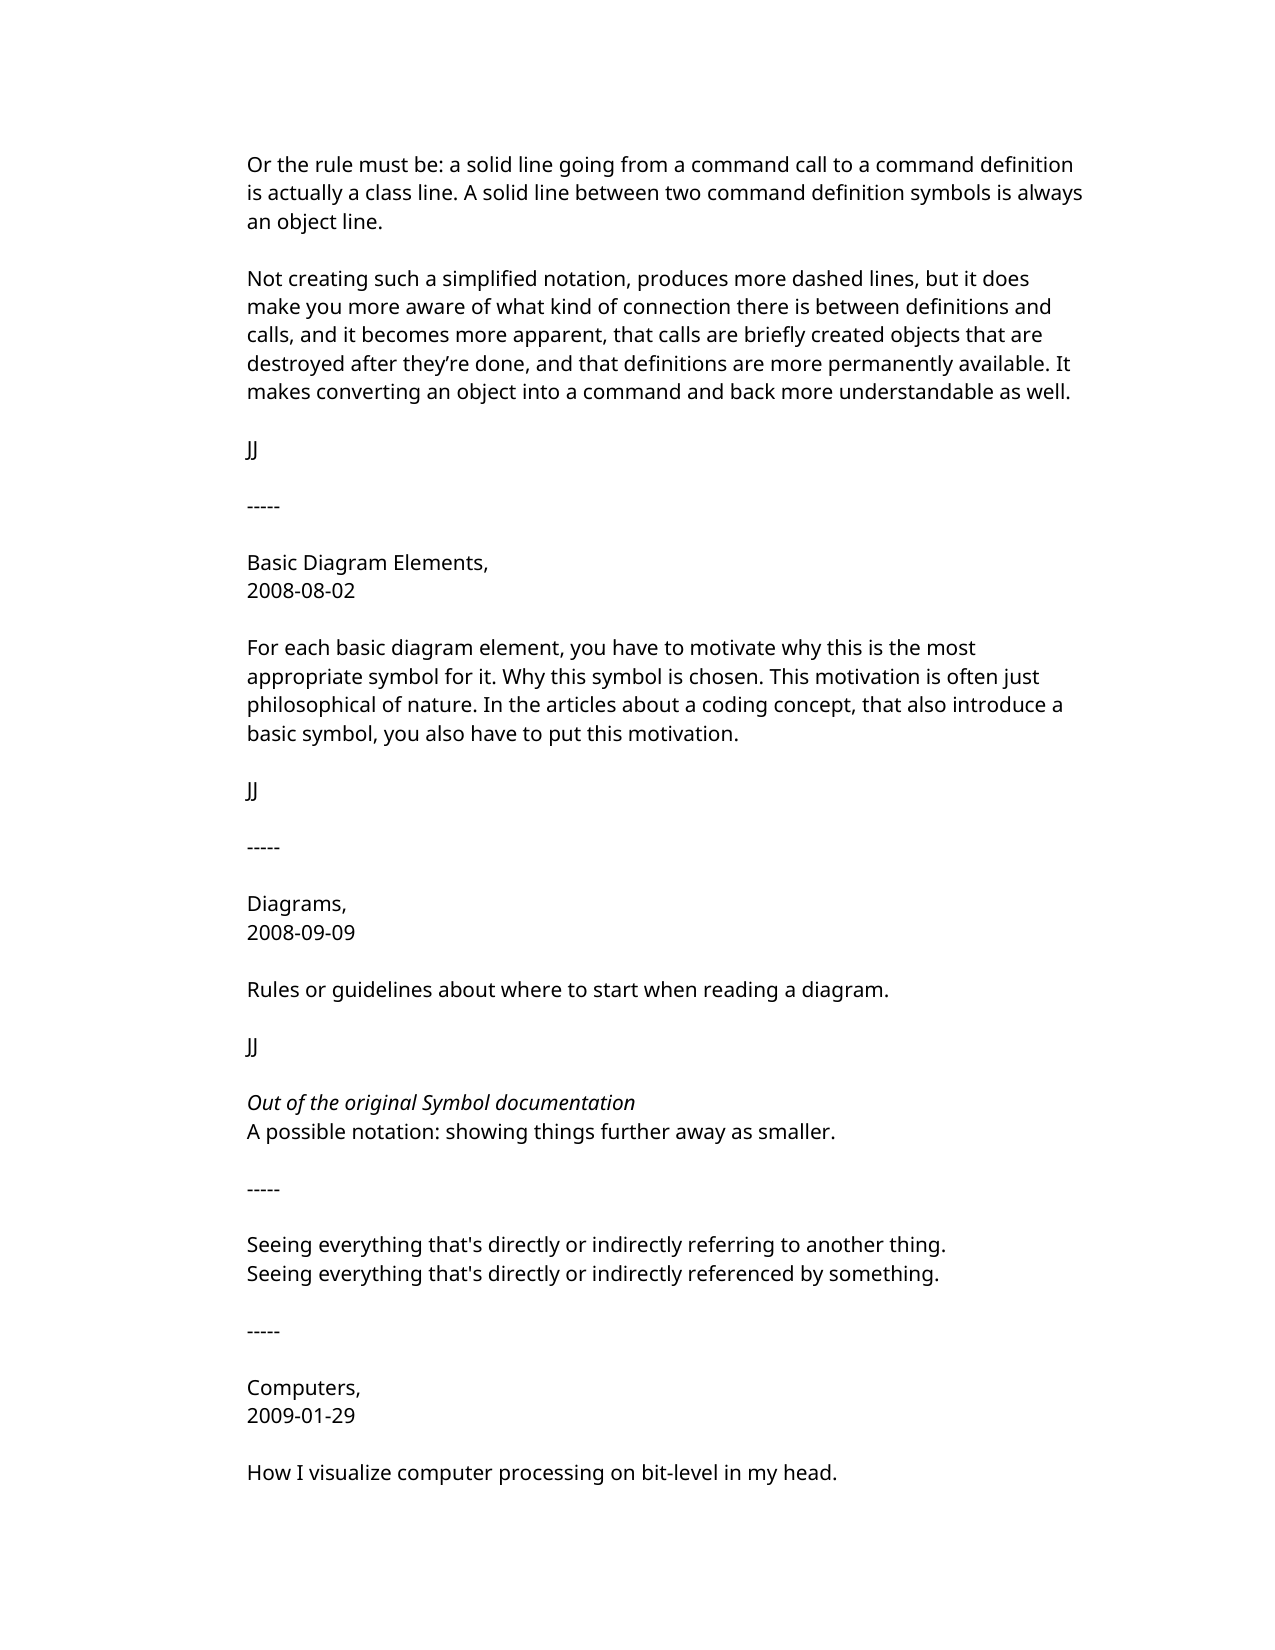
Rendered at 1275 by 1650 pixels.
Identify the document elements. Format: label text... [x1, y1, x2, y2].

text Or the rule must be: a solid line going from a command call to a command definition is actually a class line. A solid line between two command definition symbols is always an object line. [247, 150, 1087, 235]
text Computers, [247, 1373, 1087, 1401]
text 2008-09-09 [247, 918, 1087, 946]
text How I visualize computer processing on bit-level in my head. [247, 1458, 1087, 1487]
text Basic Diagram Elements, [247, 548, 1087, 577]
text Not creating such a simplified notation, produces more dashed lines, but it does make you more aware of what kind of connection there is between definitions and calls, and it becomes more apparent, that calls are briefly created objects that are destroyed after they’re done, and that definitions are more permanently available. It makes converting an object into a command and back more understandable as well. [247, 264, 1087, 406]
text 2009-01-29 [247, 1401, 1087, 1430]
text ----- [247, 1316, 1087, 1344]
text JJ [247, 776, 1087, 804]
text Seeing everything that's directly or indirectly referenced by something. [247, 1259, 1087, 1287]
text Seeing everything that's directly or indirectly referring to another thing. [247, 1231, 1087, 1259]
subtitle Out of the original Symbol documentation [247, 1088, 1087, 1117]
text 2008-08-02 [247, 577, 1087, 605]
text A possible notation: showing things further away as smaller. [247, 1117, 1087, 1145]
text ----- [247, 1174, 1087, 1202]
text Diagrams, [247, 889, 1087, 918]
text Rules or guidelines about where to start when reading a diagram. [247, 975, 1087, 1003]
text JJ [247, 1032, 1087, 1060]
text ----- [247, 491, 1087, 520]
text ----- [247, 832, 1087, 861]
text For each basic diagram element, you have to motivate why this is the most appropriate symbol for it. Why this symbol is chosen. This motivation is often just philosophical of nature. In the articles about a coding concept, that also introduce a basic symbol, you also have to put this motivation. [247, 633, 1087, 747]
text JJ [247, 434, 1087, 463]
